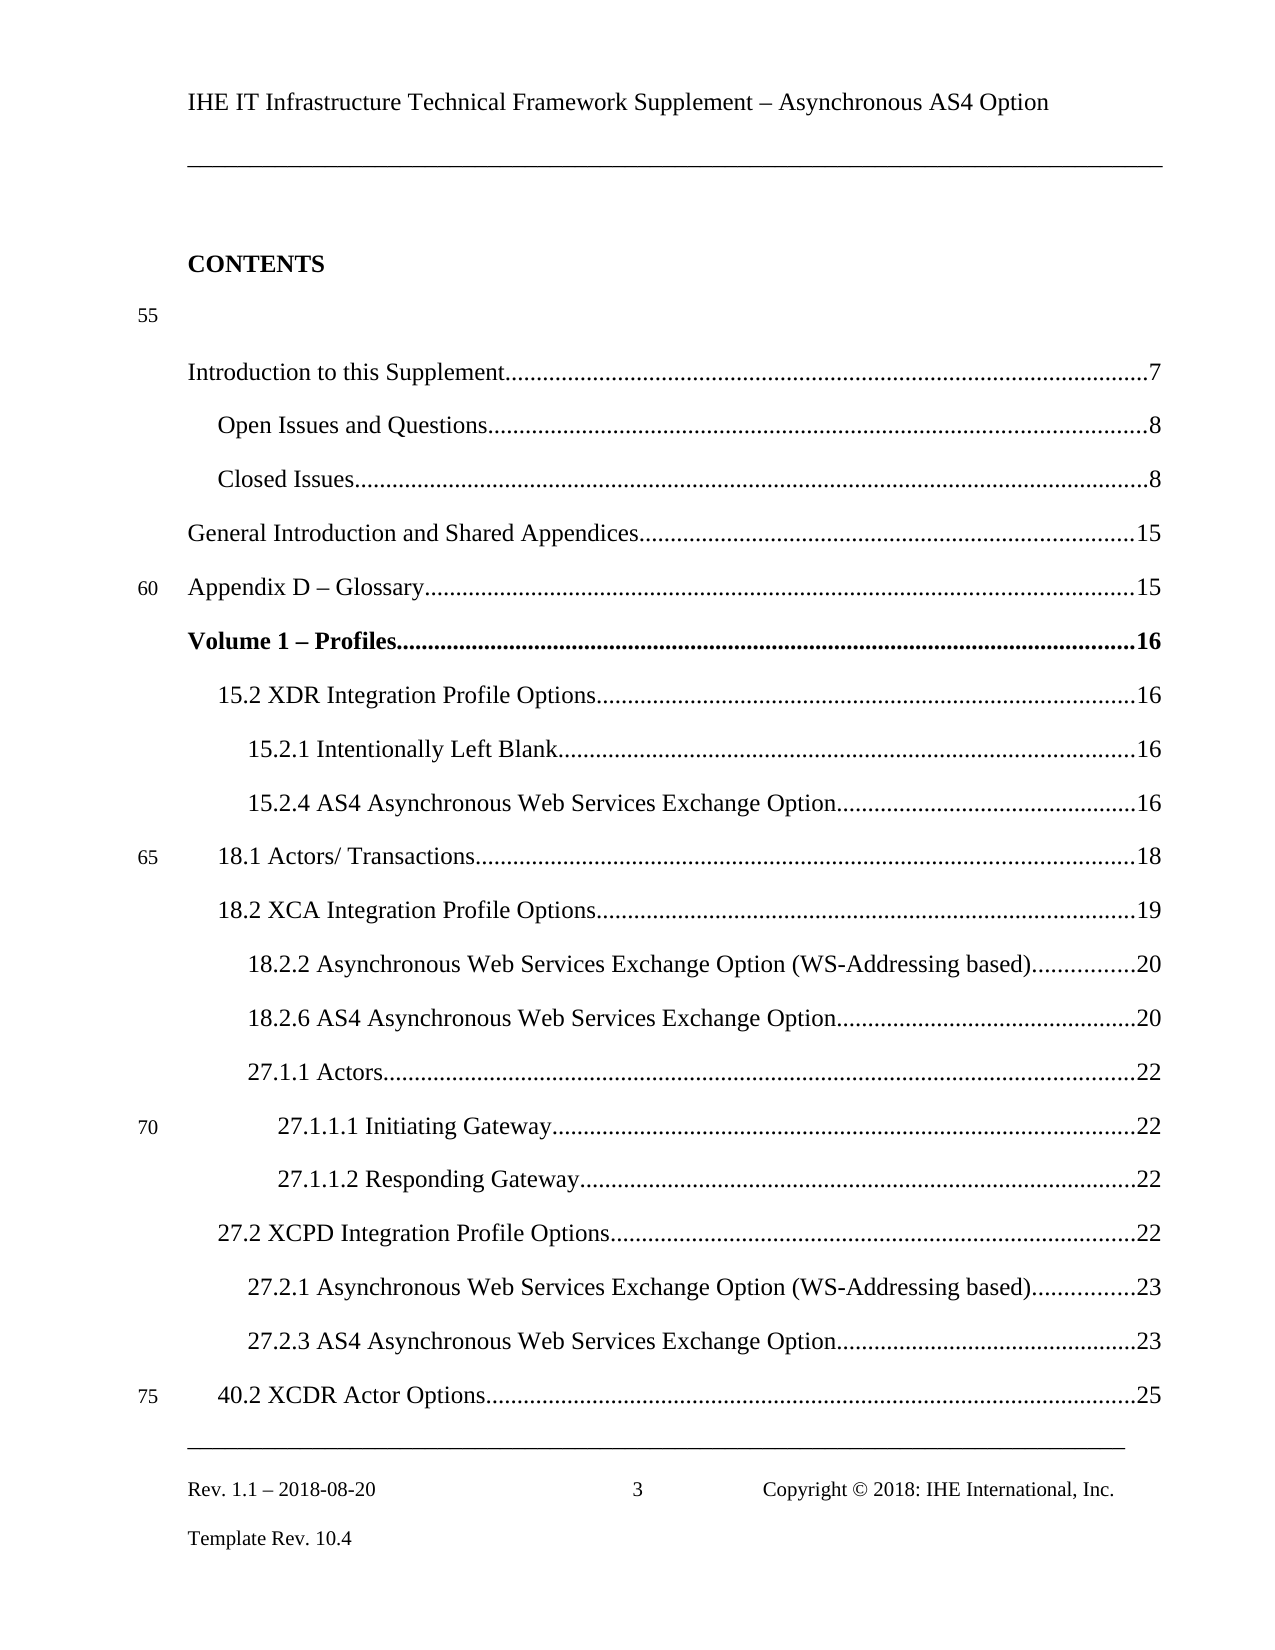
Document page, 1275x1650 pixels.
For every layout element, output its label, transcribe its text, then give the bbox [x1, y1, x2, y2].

text 27.1.1.1 Initiating Gateway 22 [277, 1111, 1162, 1139]
text 18.2 XCA Integration Profile Options 19 [217, 895, 1162, 924]
text 40.2 XCDR Actor Options 25 [217, 1380, 1162, 1409]
text 15.2.4 AS4 Asynchronous Web Services Exchange Option 16 [247, 788, 1162, 816]
text 15.2.1 Intentionally Left Blank 16 [247, 734, 1162, 762]
text 27.2.3 AS4 Asynchronous Web Services Exchange Option 23 [247, 1326, 1162, 1355]
text Open Issues and Questions 8 [217, 411, 1162, 439]
text 27.2.1 Asynchronous Web Services Exchange Option (WS-Addressing based) 23 [247, 1272, 1162, 1301]
text 15.2 XDR Integration Profile Options 16 [217, 680, 1162, 709]
text Introduction to this Supplement 7 [187, 357, 1162, 386]
subtitle CONTENTS [187, 249, 1162, 278]
text Volume 1 – Profiles 16 [187, 626, 1162, 655]
text 27.1.1 Actors 22 [247, 1057, 1162, 1086]
text 27.2 XCPD Integration Profile Options 22 [217, 1218, 1162, 1247]
text 27.1.1.2 Responding Gateway 22 [277, 1164, 1162, 1193]
text Closed Issues 8 [217, 464, 1162, 493]
text General Introduction and Shared Appendices 15 [187, 518, 1162, 547]
text 18.2.2 Asynchronous Web Services Exchange Option (WS-Addressing based) 20 [247, 949, 1162, 978]
text Appendix D – Glossary 15 [187, 572, 1162, 601]
text 18.1 Actors/ Transactions 18 [217, 841, 1162, 870]
text 18.2.6 AS4 Asynchronous Web Services Exchange Option 20 [247, 1003, 1162, 1032]
